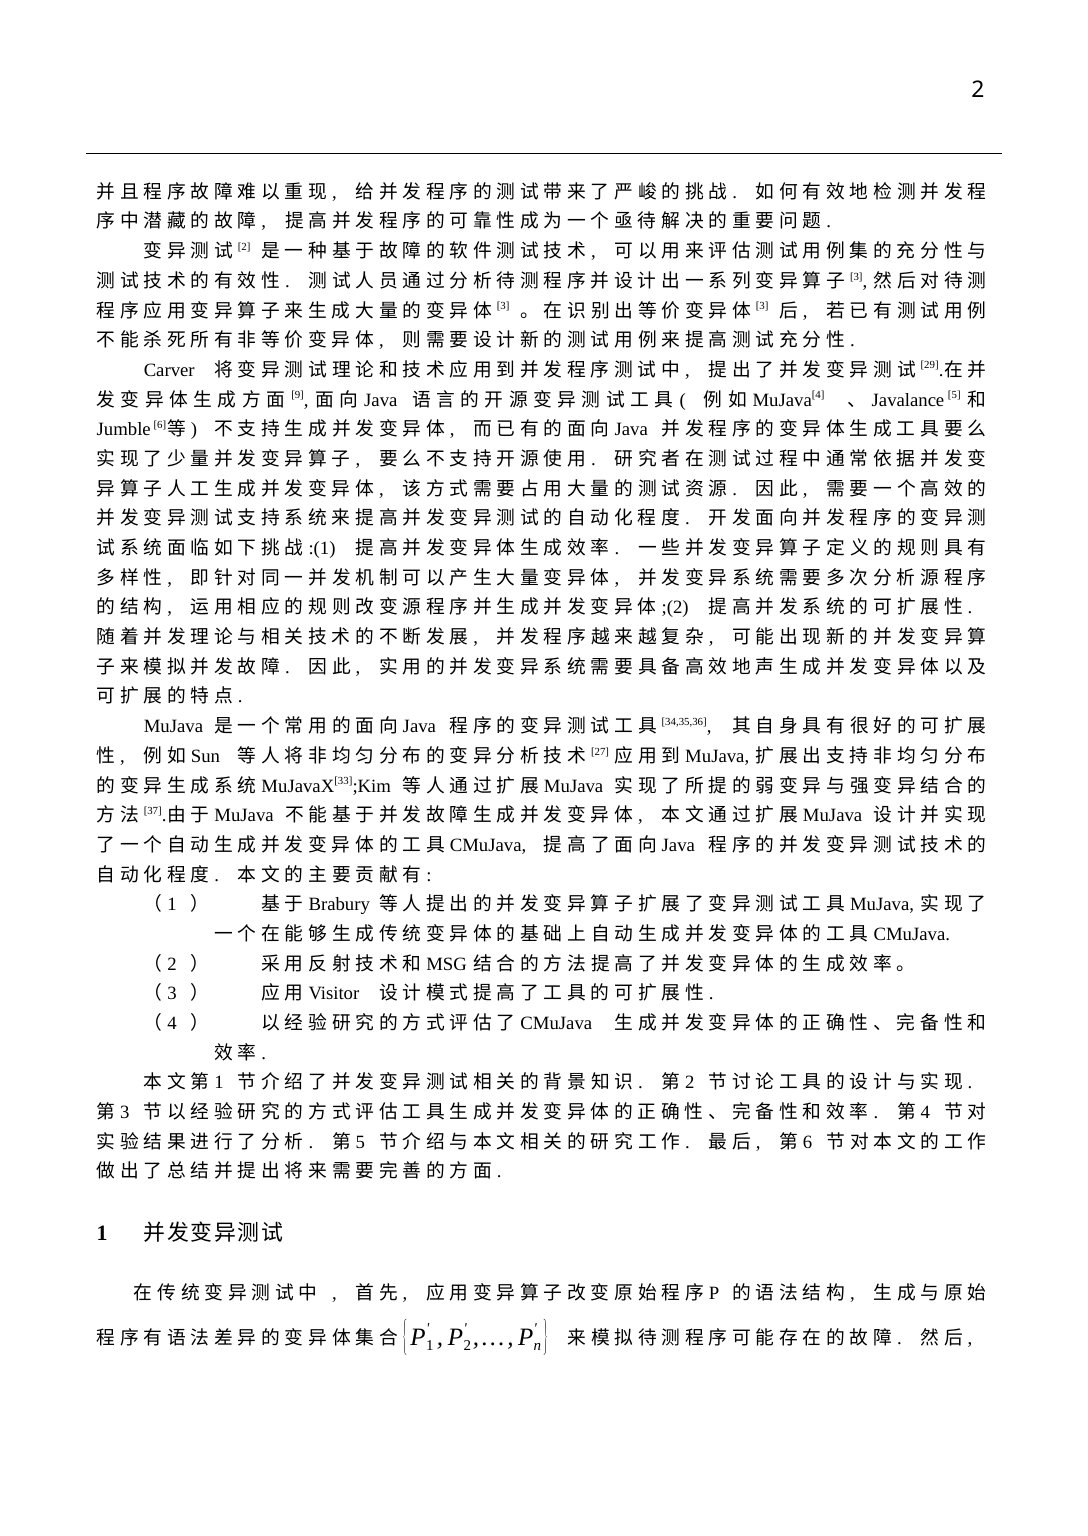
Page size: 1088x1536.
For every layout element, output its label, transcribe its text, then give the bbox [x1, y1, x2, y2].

list 采用反射技术和MSG结合的方法提高了并发变异体的生成效率。 [135, 947, 991, 977]
list 以经验研究的方式评估了CMuJava生成并发变异体的正确性、完备性和效率. [135, 1006, 991, 1066]
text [96, 1277, 991, 1366]
text Carver将变异测试理论和技术应用到并发程序测试中,提出了并发变异测试[29].在并发变异体生成方面[9],面向Java语言的开源变异测试工具(例如MuJava[4]、Javalance [5]和Jumble [6]等)不支持生成并发变异体,而已有的面向Java并发程序的变异体生成工具要么实现了少量并发变异算子,要么不支持开源使用.研究者在测试过程中通常依据并发变异算子人工生成并发变异体,该方式需要占用大量的测试资源.因此,需要一个高效的并发变异测试支持系统来提高并发变异测试的自动化程度.开发面向并发程序的变异测试系统面临如下挑战:(1)提高并发变异体生成效率.一些并发变异算子定义的规则具有多样性,即针对同一并发机制可以产生大量变异体,并发变异系统需要多次分析源程序的结构,运用相应的规则改变源程序并生成并发变异体;(2)提高并发系统的可扩展性.随着并发理论与相关技术的不断发展,并发程序越来越复杂,可能出现新的并发变异算子来模拟并发故障.因此,实用的并发变异系统需要具备高效地声生成并发变异体以及可扩展的特点. [96, 353, 991, 709]
text 本文第1节介绍了并发变异测试相关的背景知识.第2节讨论工具的设计与实现.第3节以经验研究的方式评估工具生成并发变异体的正确性、完备性和效率.第4节对实验结果进行了分析.第5节介绍与本文相关的研究工作.最后,第6节对本文的工作做出了总结并提出将来需要完善的方面. [96, 1066, 991, 1184]
text MuJava是一个常用的面向Java程序的变异测试工具[34,35,36],其自身具有很好的可扩展性,例如Sun等人将非均匀分布的变异分析技术[27]应用到MuJava,扩展出支持非均匀分布的变异生成系统MuJavaX[33];Kim等人通过扩展MuJava实现了所提的弱变异与强变异结合的方法[37].由于MuJava不能基于并发故障生成并发变异体,本文通过扩展MuJava设计并实现了一个自动生成并发变异体的工具CMuJava,提高了面向Java程序的并发变异测试技术的自动化程度.本文的主要贡献有: [96, 709, 991, 888]
subtitle 并发变异测试 [96, 1201, 991, 1261]
list 基于Brabury等人提出的并发变异算子扩展了变异测试工具MuJava,实现了一个在能够生成传统变异体的基础上自动生成并发变异体的工具CMuJava. [135, 888, 991, 947]
list 应用Visitor设计模式提高了工具的可扩展性. [135, 977, 991, 1006]
text 变异测试[2]是一种基于故障的软件测试技术,可以用来评估测试用例集的充分性与测试技术的有效性.测试人员通过分析待测程序并设计出一系列变异算子[3],然后对待测程序应用变异算子来生成大量的变异体[3]。在识别出等价变异体[3]后,若已有测试用例不能杀死所有非等价变异体,则需要设计新的测试用例来提高测试充分性. [96, 234, 991, 353]
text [96, 175, 991, 234]
